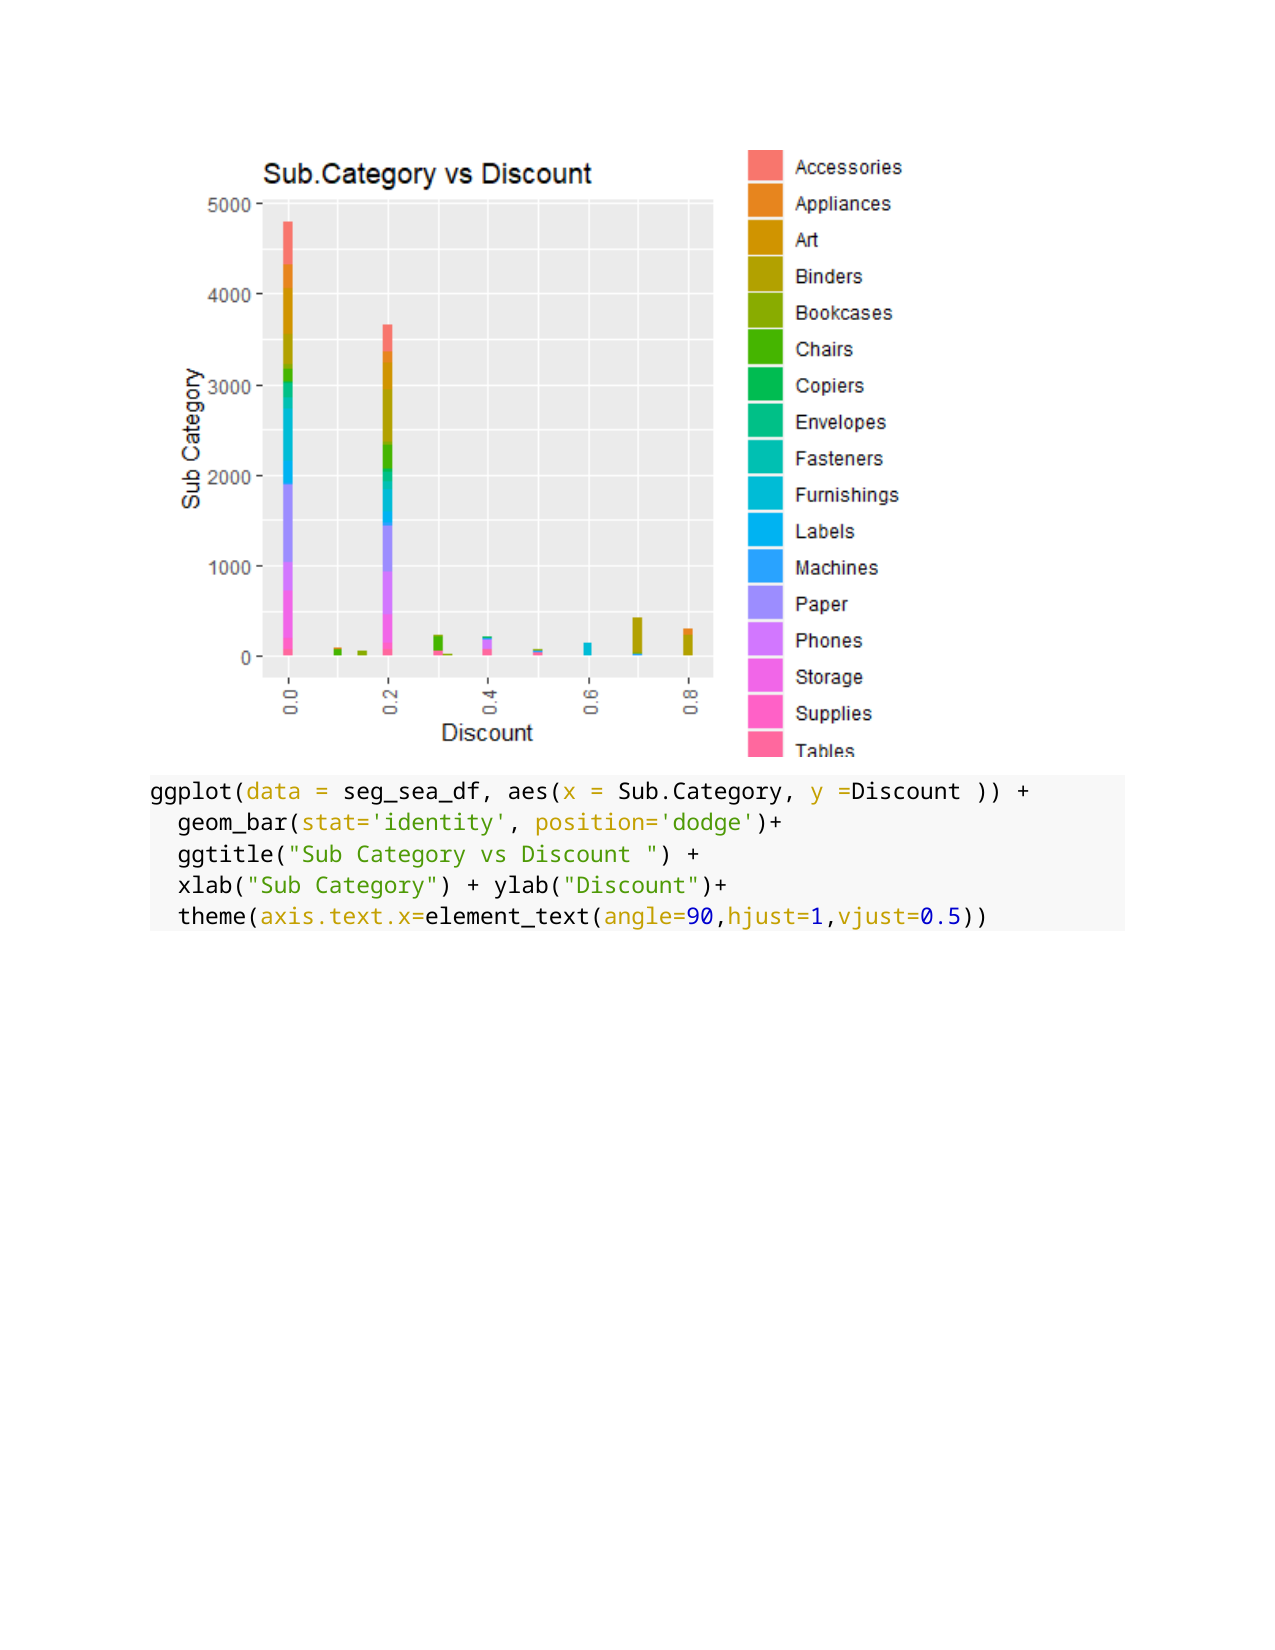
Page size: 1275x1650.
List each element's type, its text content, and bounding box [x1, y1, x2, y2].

text ggplot(data = seg_sea_df, aes(x = Sub.Category, y =Discount )) + geom_bar(stat='identity', position='dodge')+ ggtitle("Sub Category vs Discount ") + xlab("Sub Category") + ylab("Discount")+ theme(axis.text.x=element_text(angle=90,hjust=1,vjust=0.5)) [700, 775, 1125, 931]
picture [168, 150, 927, 757]
